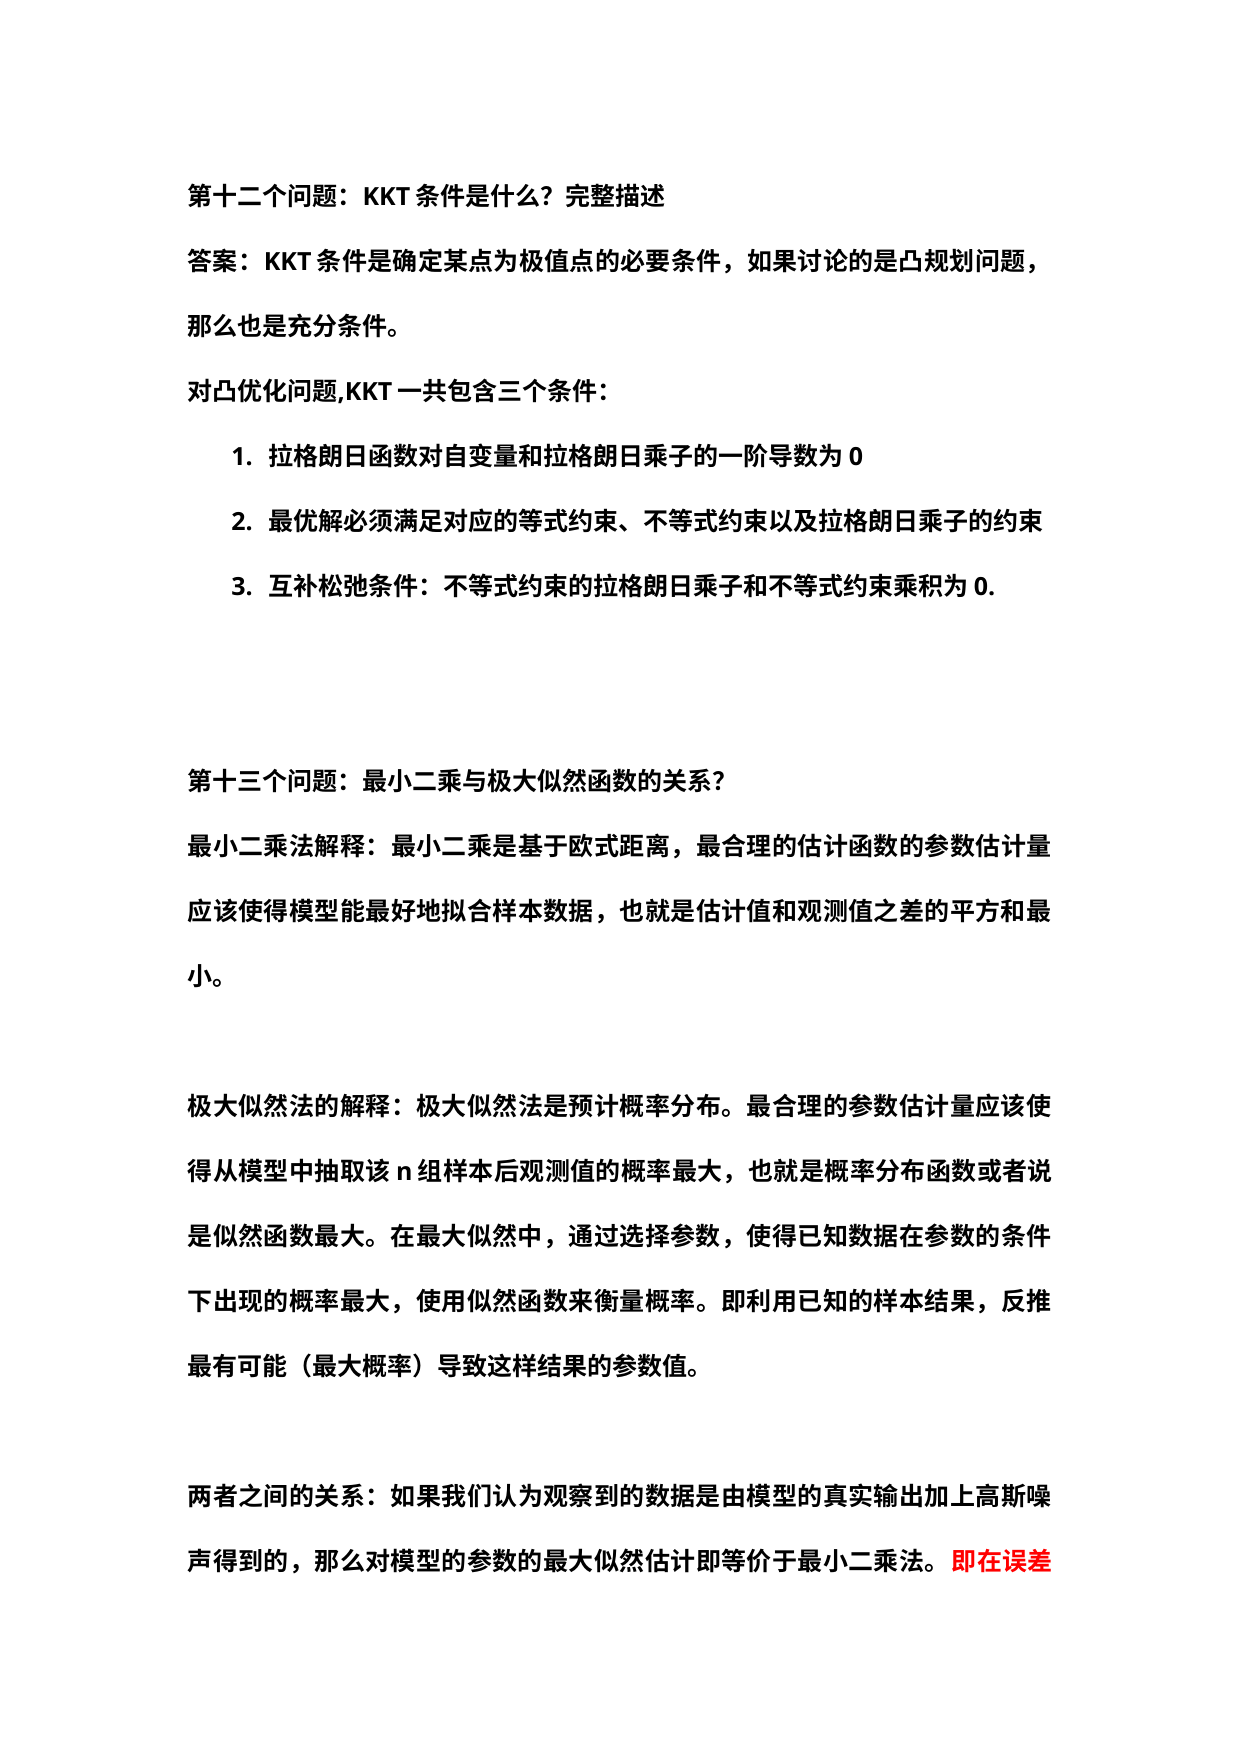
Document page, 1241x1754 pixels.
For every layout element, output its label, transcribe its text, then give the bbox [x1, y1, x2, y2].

list 拉格朗日函数对自变量和拉格朗日乘子的一阶导数为0 [231, 422, 1053, 487]
text 答案：KKT条件是确定某点为极值点的必要条件，如果讨论的是凸规划问题，那么也是充分条件。 [187, 227, 1053, 357]
list 互补松弛条件：不等式约束的拉格朗日乘子和不等式约束乘积为0. [231, 552, 1053, 617]
text 极大似然法的解释：极大似然法是预计概率分布。最合理的参数估计量应该使得从模型中抽取该n组样本后观测值的概率最大，也就是概率分布函数或者说是似然函数最大。在最大似然中，通过选择参数，使得已知数据在参数的条件下出现的概率最大，使用似然函数来衡量概率。即利用已知的样本结果，反推最有可能（最大概率）导致这样结果的参数值。 [187, 1072, 1053, 1397]
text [187, 1462, 1053, 1592]
text 第十三个问题：最小二乘与极大似然函数的关系？ [187, 747, 1053, 812]
text 第十二个问题：KKT条件是什么？完整描述 [187, 162, 1053, 227]
list 最优解必须满足对应的等式约束、不等式约束以及拉格朗日乘子的约束 [231, 487, 1053, 552]
text 对凸优化问题,KKT一共包含三个条件： [187, 357, 1053, 422]
text 最小二乘法解释：最小二乘是基于欧式距离，最合理的估计函数的参数估计量应该使得模型能最好地拟合样本数据，也就是估计值和观测值之差的平方和最小。 [187, 812, 1053, 1007]
